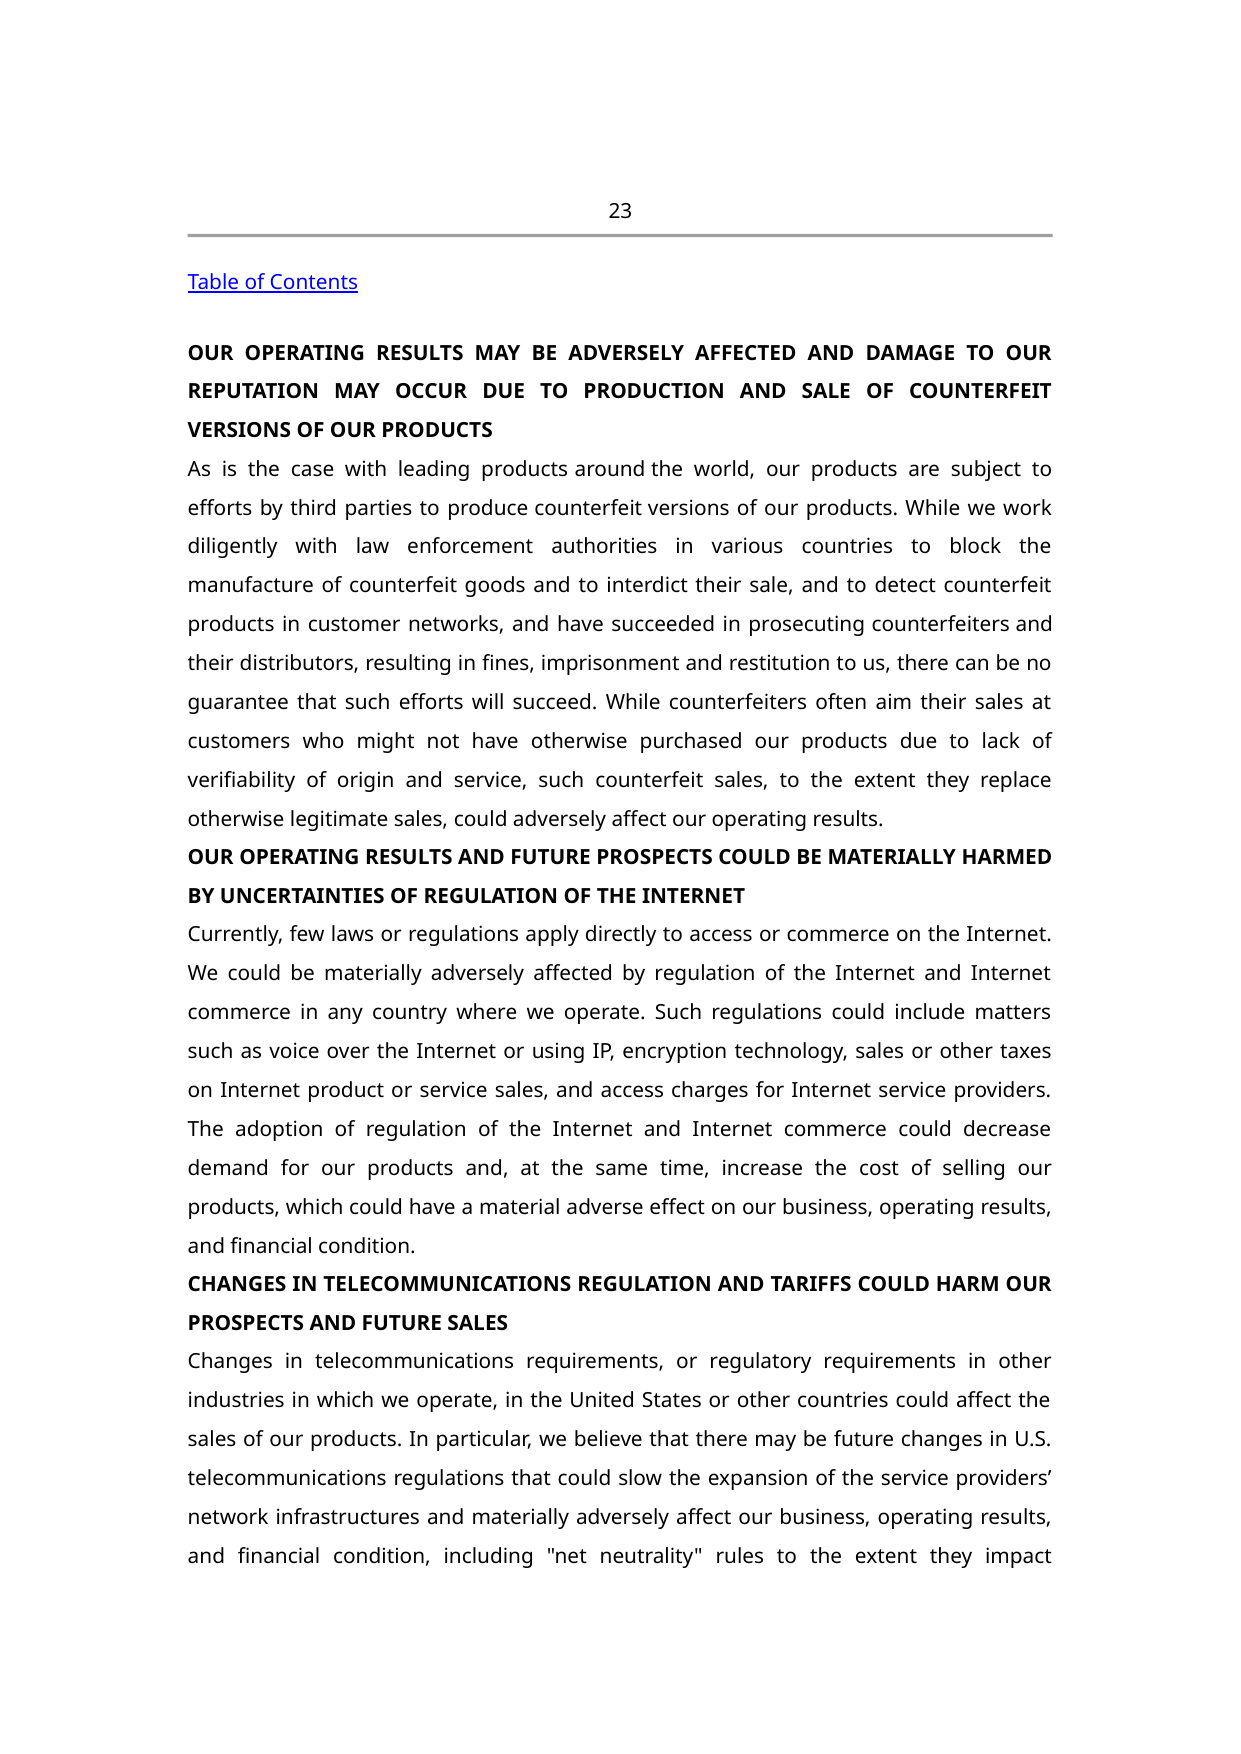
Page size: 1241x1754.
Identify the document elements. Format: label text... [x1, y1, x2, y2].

text 23 [187, 194, 1053, 227]
text Table of Contents [187, 265, 1053, 298]
text As is the case with leading products around the world, our products are subject to efforts by third parties to produce counterfeit versions of our products. While we work diligently with law enforcement authorities in various countries to block the manufacture of counterfeit goods and to interdict their sale, and to detect counterfeit products in customer networks, and have succeeded in prosecuting counterfeiters and their distributors, resulting in fines, imprisonment and restitution to us, there can be no guarantee that such efforts will succeed. While counterfeiters often aim their sales at customers who might not have otherwise purchased our products due to lack of verifiability of origin and service, such counterfeit sales, to the extent they replace otherwise legitimate sales, could adversely affect our operating results. [187, 452, 1053, 835]
text OUR OPERATING RESULTS AND FUTURE PROSPECTS COULD BE MATERIALLY HARMED BY UNCERTAINTIES OF REGULATION OF THE INTERNET [187, 841, 1053, 912]
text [187, 1344, 1053, 1572]
text CHANGES IN TELECOMMUNICATIONS REGULATION AND TARIFFS COULD HARM OUR PROSPECTS AND FUTURE SALES [187, 1267, 1053, 1339]
text Currently, few laws or regulations apply directly to access or commerce on the Internet. We could be materially adversely affected by regulation of the Internet and Internet commerce in any country where we operate. Such regulations could include matters such as voice over the Internet or using IP, encryption technology, sales or other taxes on Internet product or service sales, and access charges for Internet service providers. The adoption of regulation of the Internet and Internet commerce could decrease demand for our products and, at the same time, increase the cost of selling our products, which could have a material adverse effect on our business, operating results, and financial condition. [187, 918, 1053, 1262]
text OUR OPERATING RESULTS MAY BE ADVERSELY AFFECTED AND DAMAGE TO OUR REPUTATION MAY OCCUR DUE TO PRODUCTION AND SALE OF COUNTERFEIT VERSIONS OF OUR PRODUCTS [187, 336, 1053, 446]
